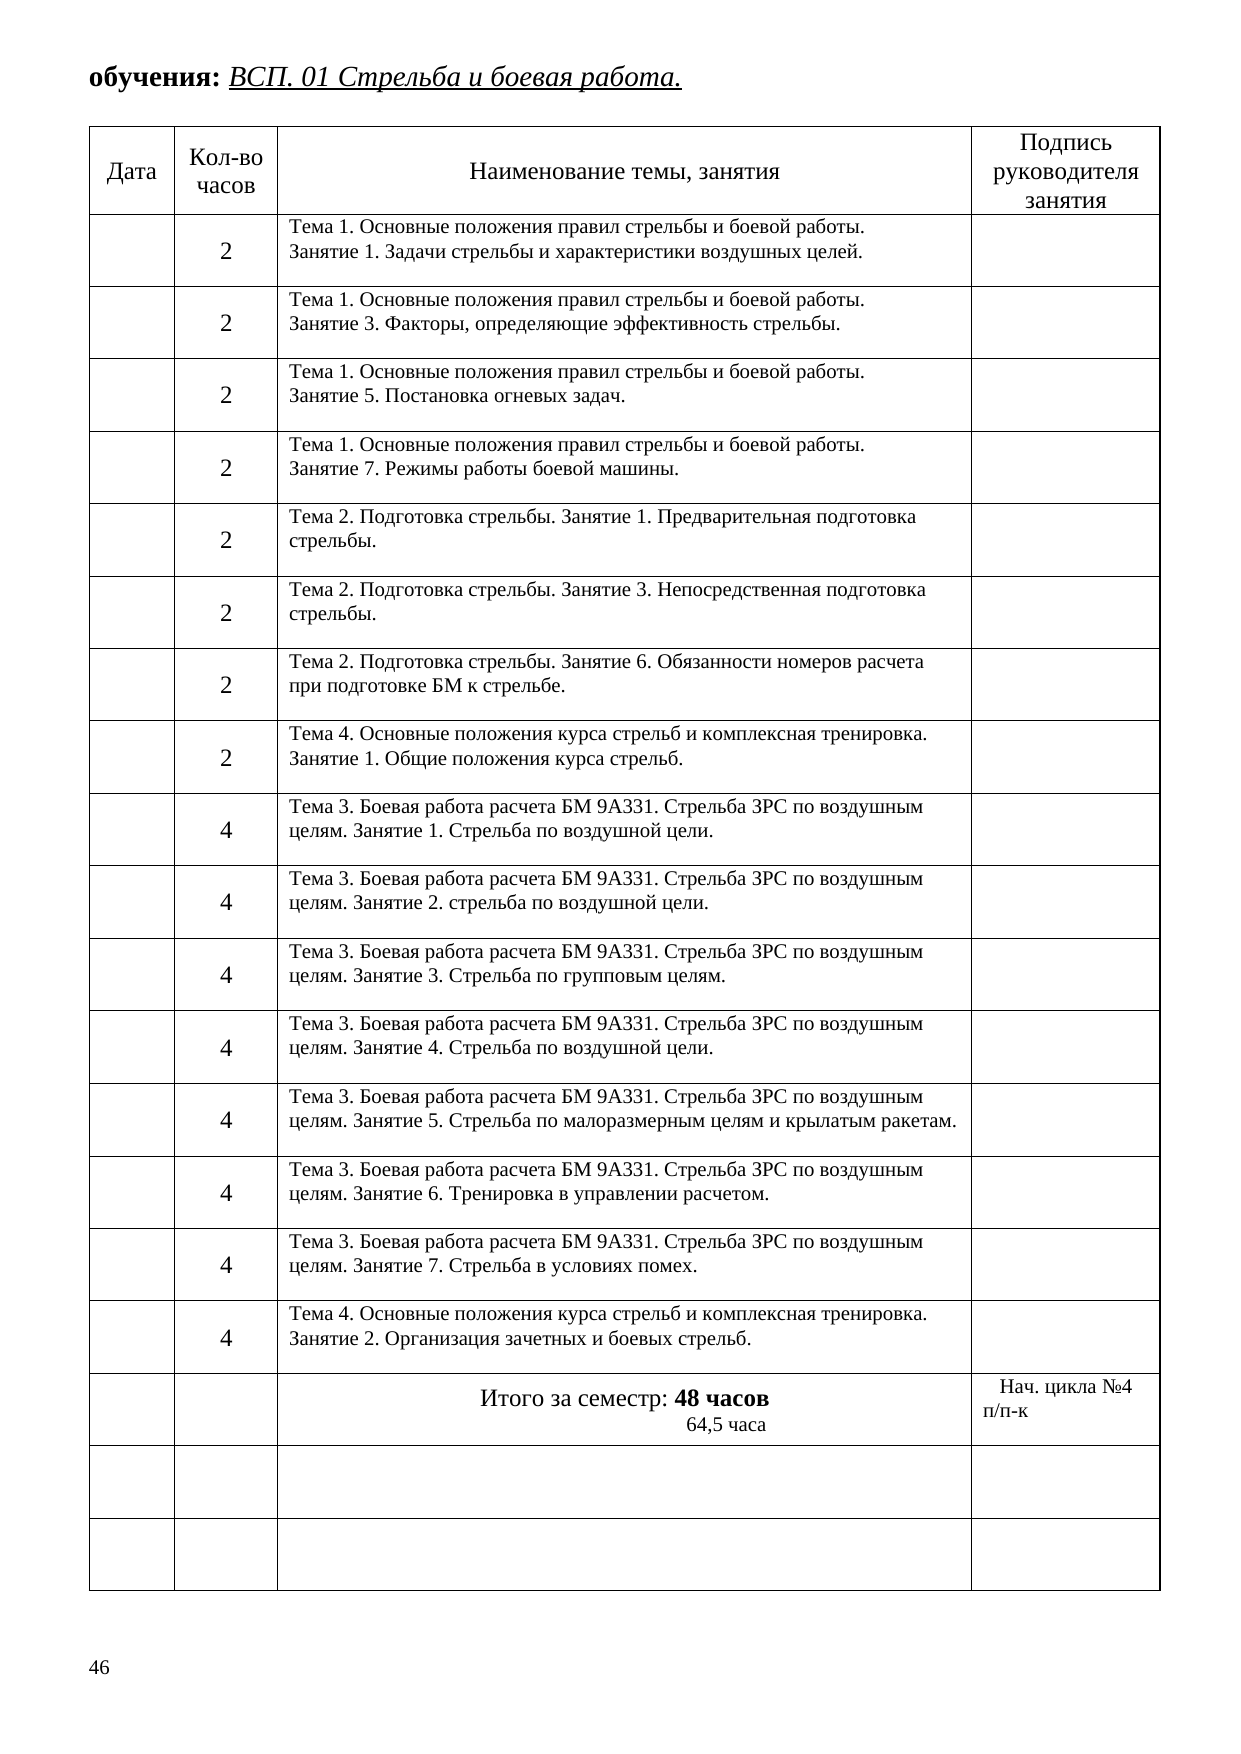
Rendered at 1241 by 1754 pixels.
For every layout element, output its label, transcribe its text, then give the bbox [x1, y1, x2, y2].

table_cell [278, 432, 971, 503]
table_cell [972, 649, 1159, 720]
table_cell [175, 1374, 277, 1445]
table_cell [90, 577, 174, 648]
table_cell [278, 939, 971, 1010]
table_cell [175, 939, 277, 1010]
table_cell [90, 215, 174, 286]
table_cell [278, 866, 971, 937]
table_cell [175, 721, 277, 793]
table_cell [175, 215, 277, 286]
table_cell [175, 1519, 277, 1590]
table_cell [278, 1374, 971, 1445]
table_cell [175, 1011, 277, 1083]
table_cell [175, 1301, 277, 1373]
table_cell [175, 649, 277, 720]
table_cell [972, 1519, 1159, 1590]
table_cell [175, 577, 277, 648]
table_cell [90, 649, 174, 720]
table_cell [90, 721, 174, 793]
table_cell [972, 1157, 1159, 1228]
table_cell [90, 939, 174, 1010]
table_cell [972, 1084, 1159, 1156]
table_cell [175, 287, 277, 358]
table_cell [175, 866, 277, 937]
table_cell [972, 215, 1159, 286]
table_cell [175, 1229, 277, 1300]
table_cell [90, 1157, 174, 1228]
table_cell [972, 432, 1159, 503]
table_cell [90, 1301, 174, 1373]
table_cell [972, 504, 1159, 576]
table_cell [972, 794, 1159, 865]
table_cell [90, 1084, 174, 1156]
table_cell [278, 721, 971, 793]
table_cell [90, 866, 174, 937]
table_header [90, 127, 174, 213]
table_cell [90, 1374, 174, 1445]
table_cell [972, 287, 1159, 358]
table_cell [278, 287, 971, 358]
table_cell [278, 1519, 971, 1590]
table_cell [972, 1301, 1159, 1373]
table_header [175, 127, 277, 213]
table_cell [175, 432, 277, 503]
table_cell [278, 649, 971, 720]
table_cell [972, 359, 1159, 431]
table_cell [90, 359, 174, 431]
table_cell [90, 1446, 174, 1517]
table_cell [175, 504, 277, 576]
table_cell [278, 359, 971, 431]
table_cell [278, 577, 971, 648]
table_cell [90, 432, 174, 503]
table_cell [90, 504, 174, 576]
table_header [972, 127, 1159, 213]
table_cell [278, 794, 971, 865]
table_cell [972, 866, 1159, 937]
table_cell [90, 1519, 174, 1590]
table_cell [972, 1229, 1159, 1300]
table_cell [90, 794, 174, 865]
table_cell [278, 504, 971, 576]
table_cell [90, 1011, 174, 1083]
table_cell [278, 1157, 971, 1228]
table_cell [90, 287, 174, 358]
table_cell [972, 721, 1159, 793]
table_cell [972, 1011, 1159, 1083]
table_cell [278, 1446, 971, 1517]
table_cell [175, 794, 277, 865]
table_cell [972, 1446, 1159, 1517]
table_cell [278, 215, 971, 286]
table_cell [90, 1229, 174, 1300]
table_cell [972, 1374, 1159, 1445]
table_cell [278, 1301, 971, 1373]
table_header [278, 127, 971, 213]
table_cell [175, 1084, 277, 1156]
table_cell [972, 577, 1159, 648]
text обучения: ВСП. 01 Стрельба и боевая работа. [89, 59, 1137, 93]
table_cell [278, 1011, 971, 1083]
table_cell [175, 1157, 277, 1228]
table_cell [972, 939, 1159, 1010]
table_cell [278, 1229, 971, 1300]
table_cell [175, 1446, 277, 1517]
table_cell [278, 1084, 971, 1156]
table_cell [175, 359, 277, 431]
